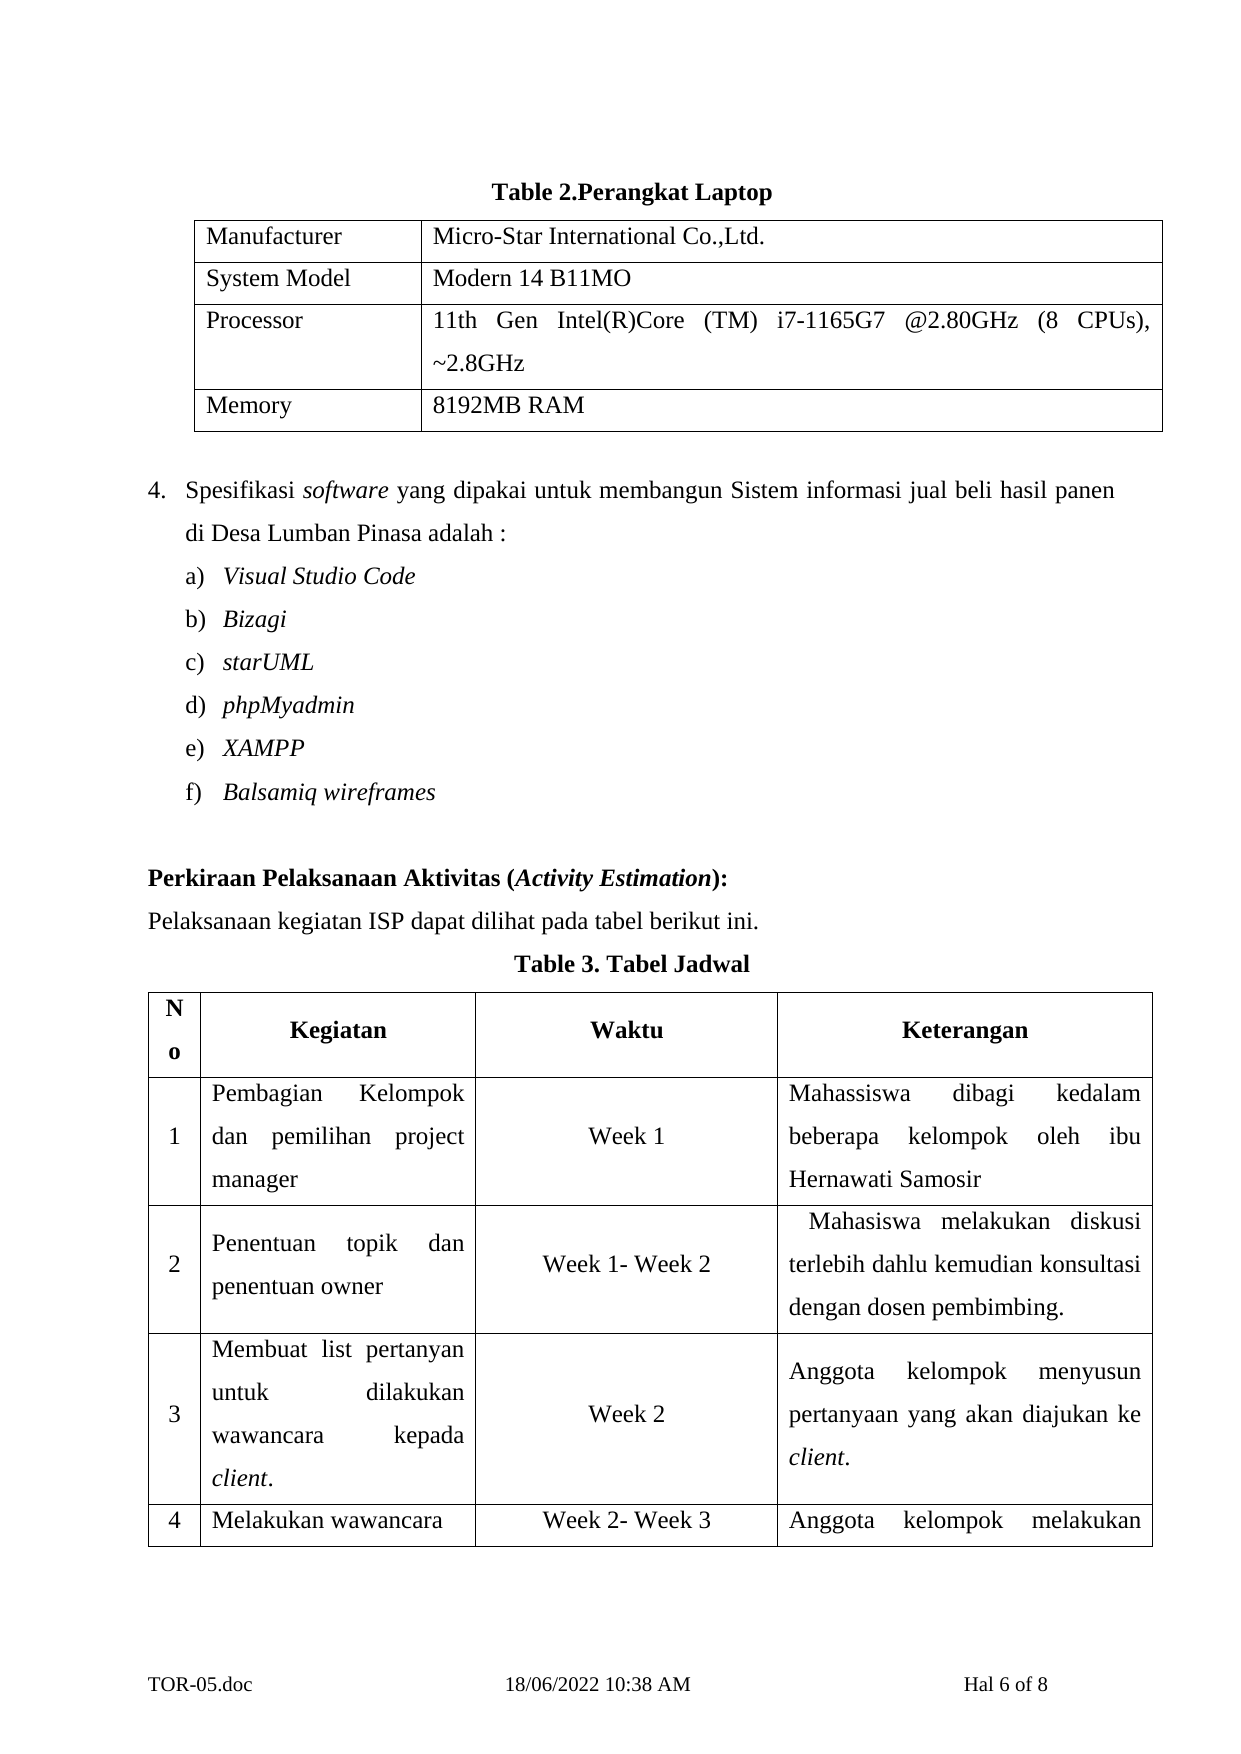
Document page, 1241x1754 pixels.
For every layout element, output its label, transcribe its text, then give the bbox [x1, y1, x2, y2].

table_cell Memory [195, 390, 421, 431]
table_header Micro-Star International Co.,Ltd. [422, 221, 1162, 262]
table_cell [778, 1505, 1152, 1546]
table_cell Penentuan topik dan penentuan owner [201, 1206, 475, 1333]
table_cell System Model [195, 263, 421, 304]
table_cell 1 [149, 1078, 200, 1205]
table_cell Pembagian Kelompok dan pemilihan project manager [201, 1078, 475, 1205]
list Balsamiq wireframes [185, 777, 1116, 805]
text Table 2.Perangkat Laptop [148, 177, 1116, 206]
table_cell Processor [195, 305, 421, 389]
table_cell 8192MB RAM [422, 390, 1162, 431]
table_cell Melakukan wawancara [201, 1505, 475, 1546]
table_header Manufacturer [195, 221, 421, 262]
table_cell Membuat list pertanyan untuk dilakukan wawancara kepada client. [201, 1334, 475, 1504]
list phpMyadmin [185, 690, 1116, 719]
table_cell Modern 14 B11MO [422, 263, 1162, 304]
table_cell 3 [149, 1334, 200, 1504]
table_cell 11th Gen Intel(R)Core (TM) i7-1165G7 @2.80GHz (8 CPUs), ~2.8GHz [422, 305, 1162, 389]
table_header Keterangan [778, 993, 1152, 1077]
list Bizagi [185, 604, 1116, 633]
table_header No [149, 993, 200, 1077]
table_cell Week 2 [476, 1334, 777, 1504]
table_cell Mahasiswa melakukan diskusi terlebih dahlu kemudian konsultasi dengan dosen pembimbing. [778, 1206, 1152, 1333]
table_cell Mahassiswa dibagi kedalam beberapa kelompok oleh ibu Hernawati Samosir [778, 1078, 1152, 1205]
table_cell Anggota kelompok menyusun pertanyaan yang akan diajukan ke client. [778, 1334, 1152, 1504]
list XAMPP [185, 733, 1116, 762]
text Table 3. Tabel Jadwal [148, 949, 1116, 978]
list starUML [185, 647, 1116, 676]
table_cell Week 1 [476, 1078, 777, 1205]
table_cell Week 1- Week 2 [476, 1206, 777, 1333]
table_cell 2 [149, 1206, 200, 1333]
list Visual Studio Code [185, 561, 1116, 590]
text Perkiraan Pelaksanaan Aktivitas (Activity Estimation): [148, 863, 1116, 892]
table_cell 4 [149, 1505, 200, 1546]
list Spesifikasi software yang dipakai untuk membangun Sistem informasi jual beli hasil panen di Desa Lumban Pinasa adalah : [148, 475, 1116, 547]
table_header Kegiatan [201, 993, 475, 1077]
text Pelaksanaan kegiatan ISP dapat dilihat pada tabel berikut ini. [148, 906, 1116, 935]
table_cell Week 2- Week 3 [476, 1505, 777, 1546]
table_header Waktu [476, 993, 777, 1077]
